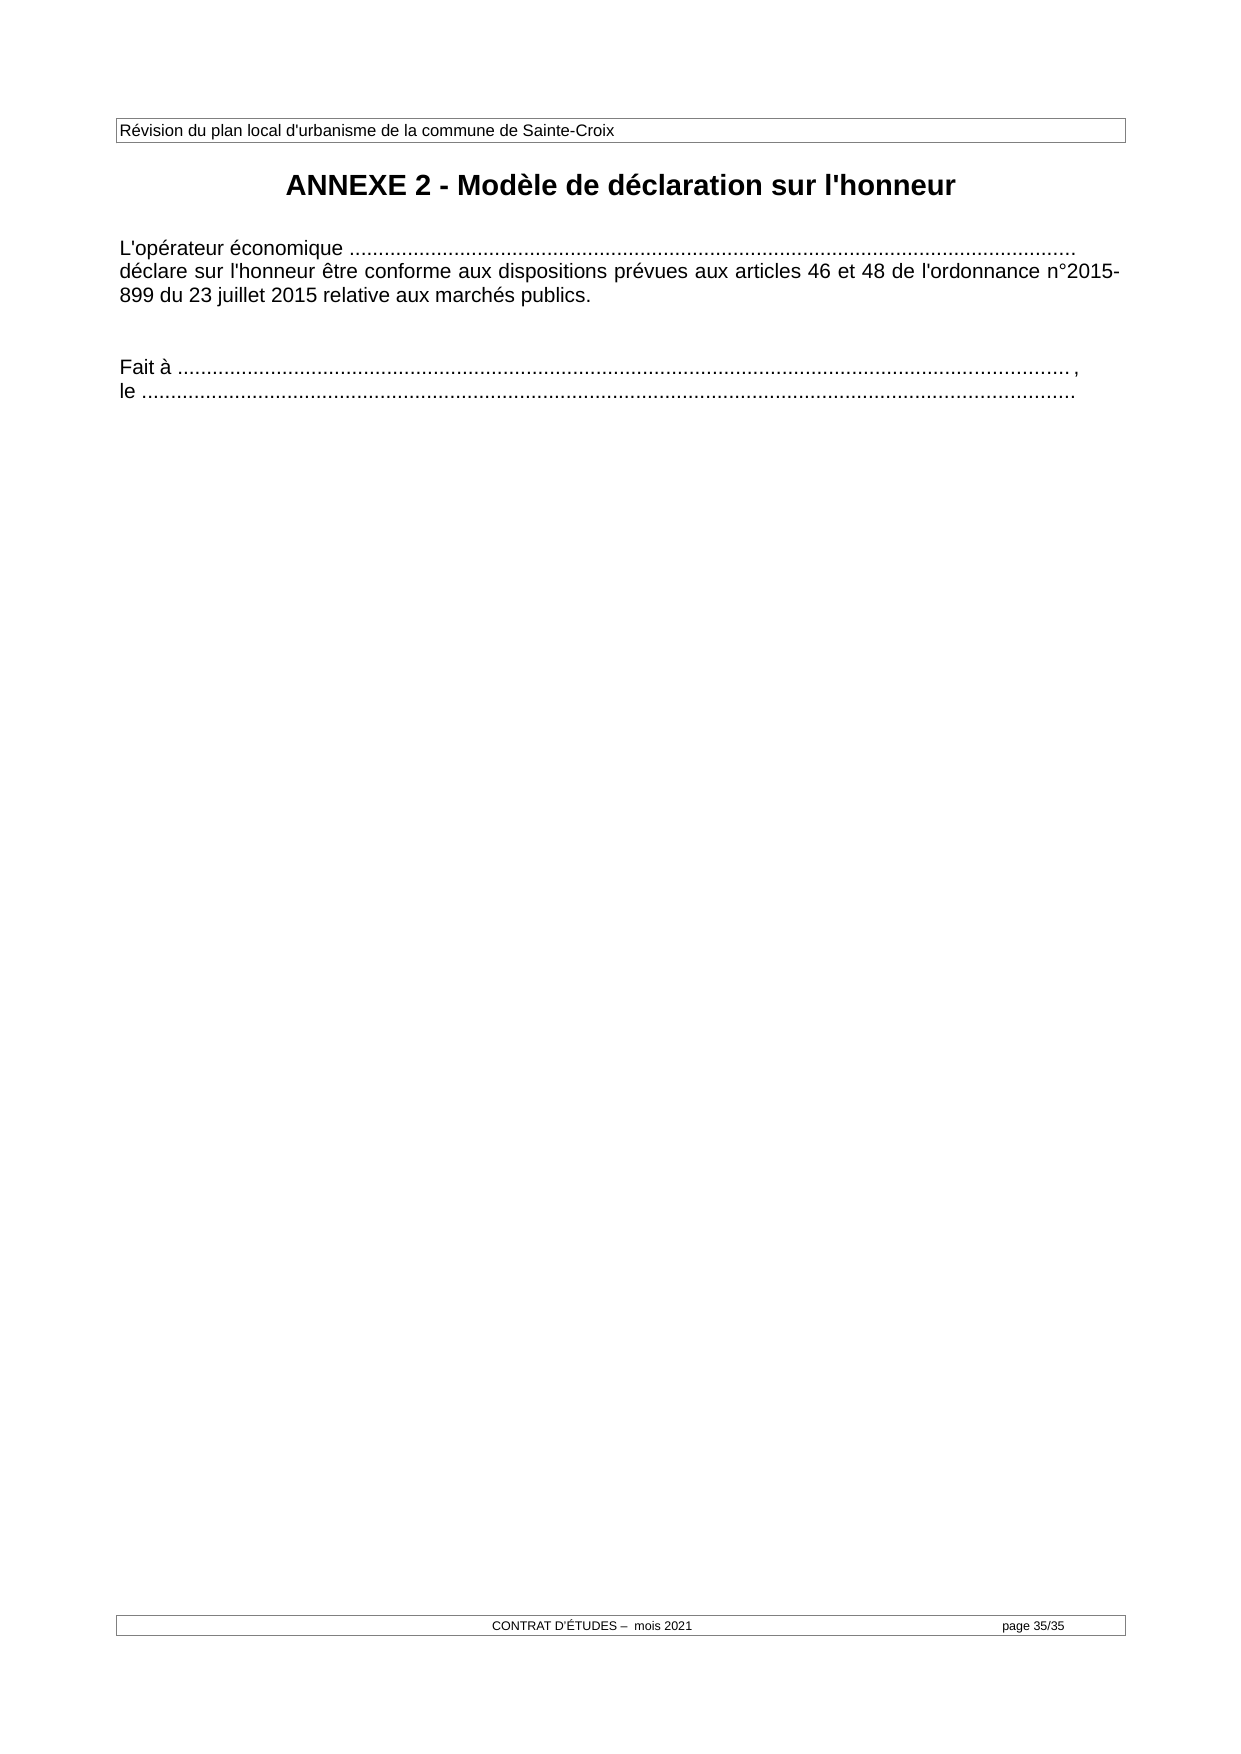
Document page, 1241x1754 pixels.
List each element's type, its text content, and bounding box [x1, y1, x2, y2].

text Fait à , [119, 355, 1123, 379]
text le [119, 379, 1123, 403]
text ANNEXE 2 - Modèle de déclaration sur l'honneur [119, 168, 1123, 202]
text L'opérateur économique [119, 235, 1123, 259]
text déclare sur l'honneur être conforme aux dispositions prévues aux articles 46 et 48 de l'ordonnance n°2015-899 du 23 juillet 2015 relative aux marchés publics. [119, 259, 1123, 307]
